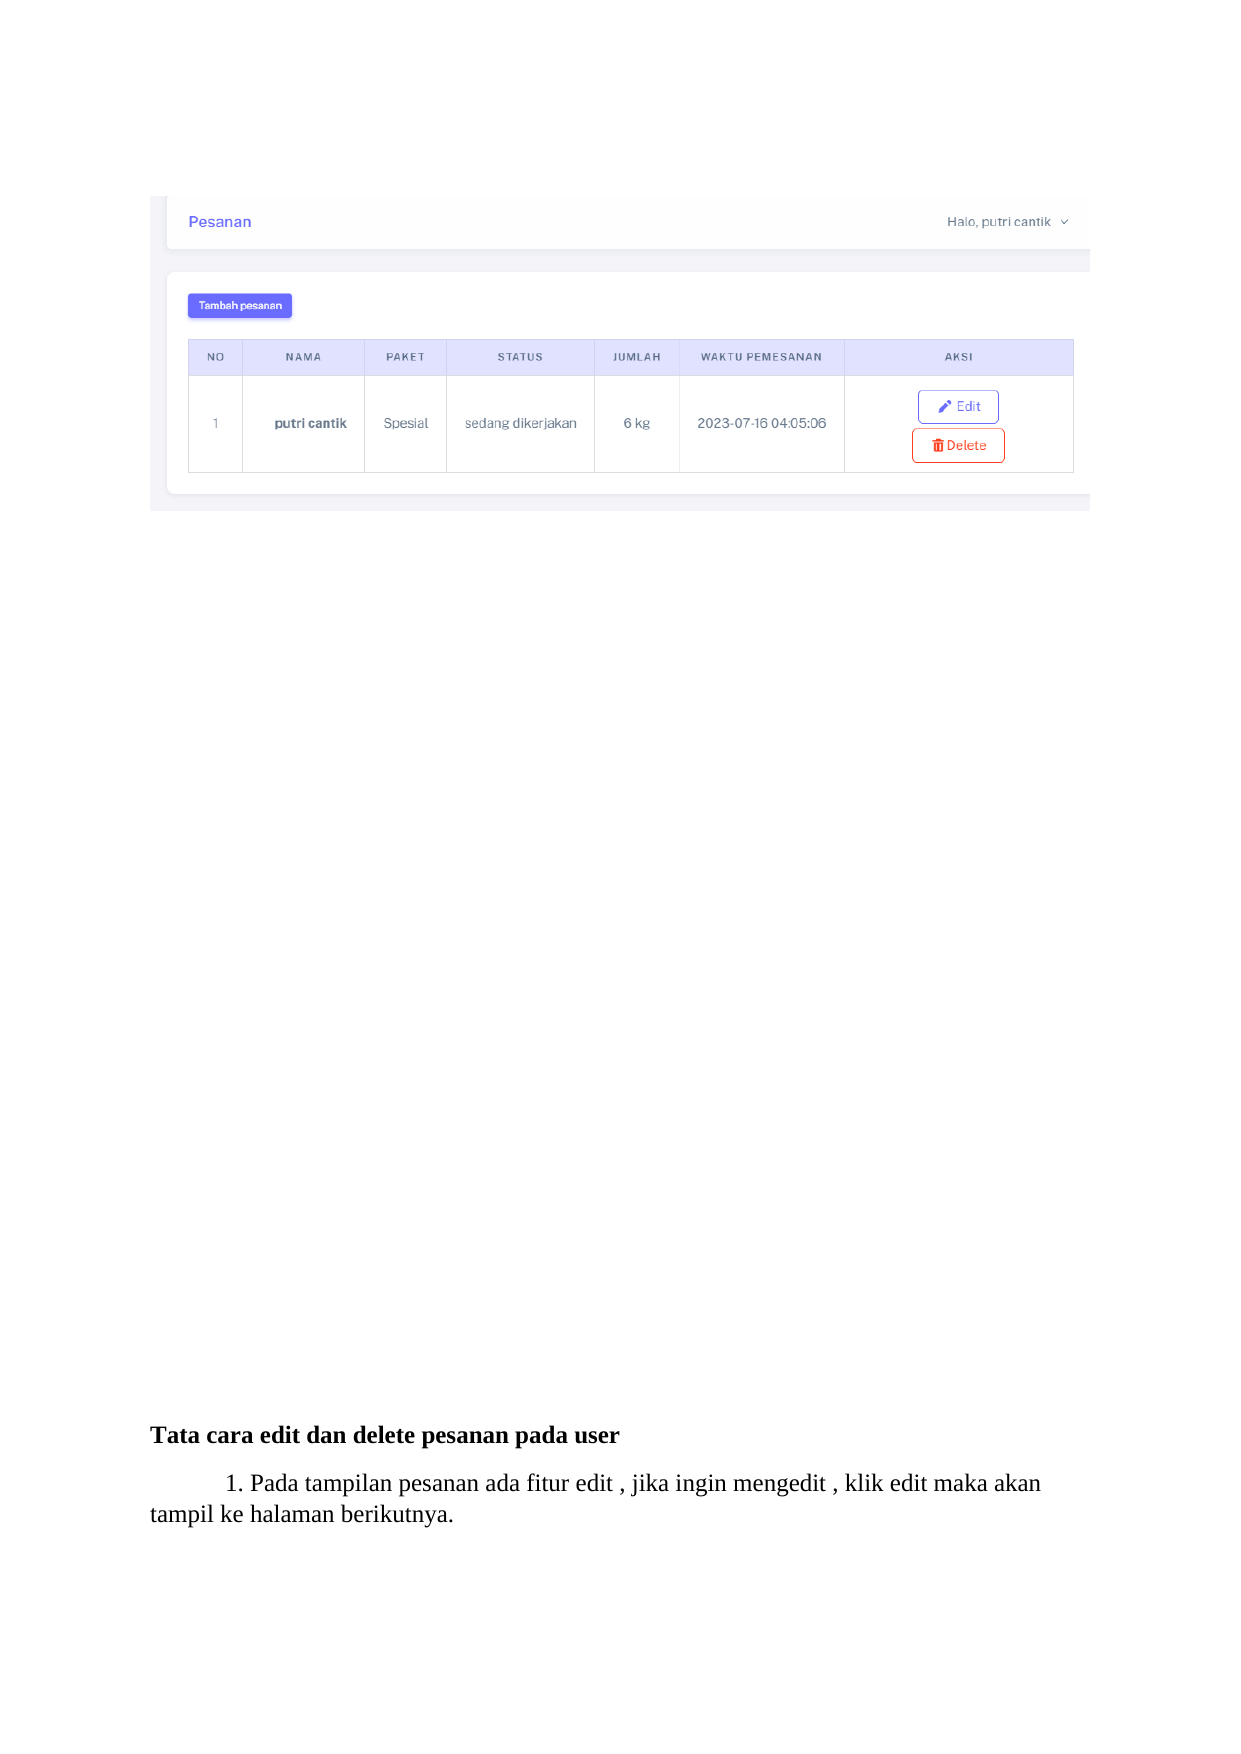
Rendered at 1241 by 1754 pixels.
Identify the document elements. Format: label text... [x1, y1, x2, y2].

picture [150, 196, 1091, 511]
text 1. Pada tampilan pesanan ada fitur edit , jika ingin mengedit , klik edit maka akan tampil ke halaman berikutnya. [150, 1468, 1090, 1528]
text Tata cara edit dan delete pesanan pada user [150, 1420, 1090, 1449]
